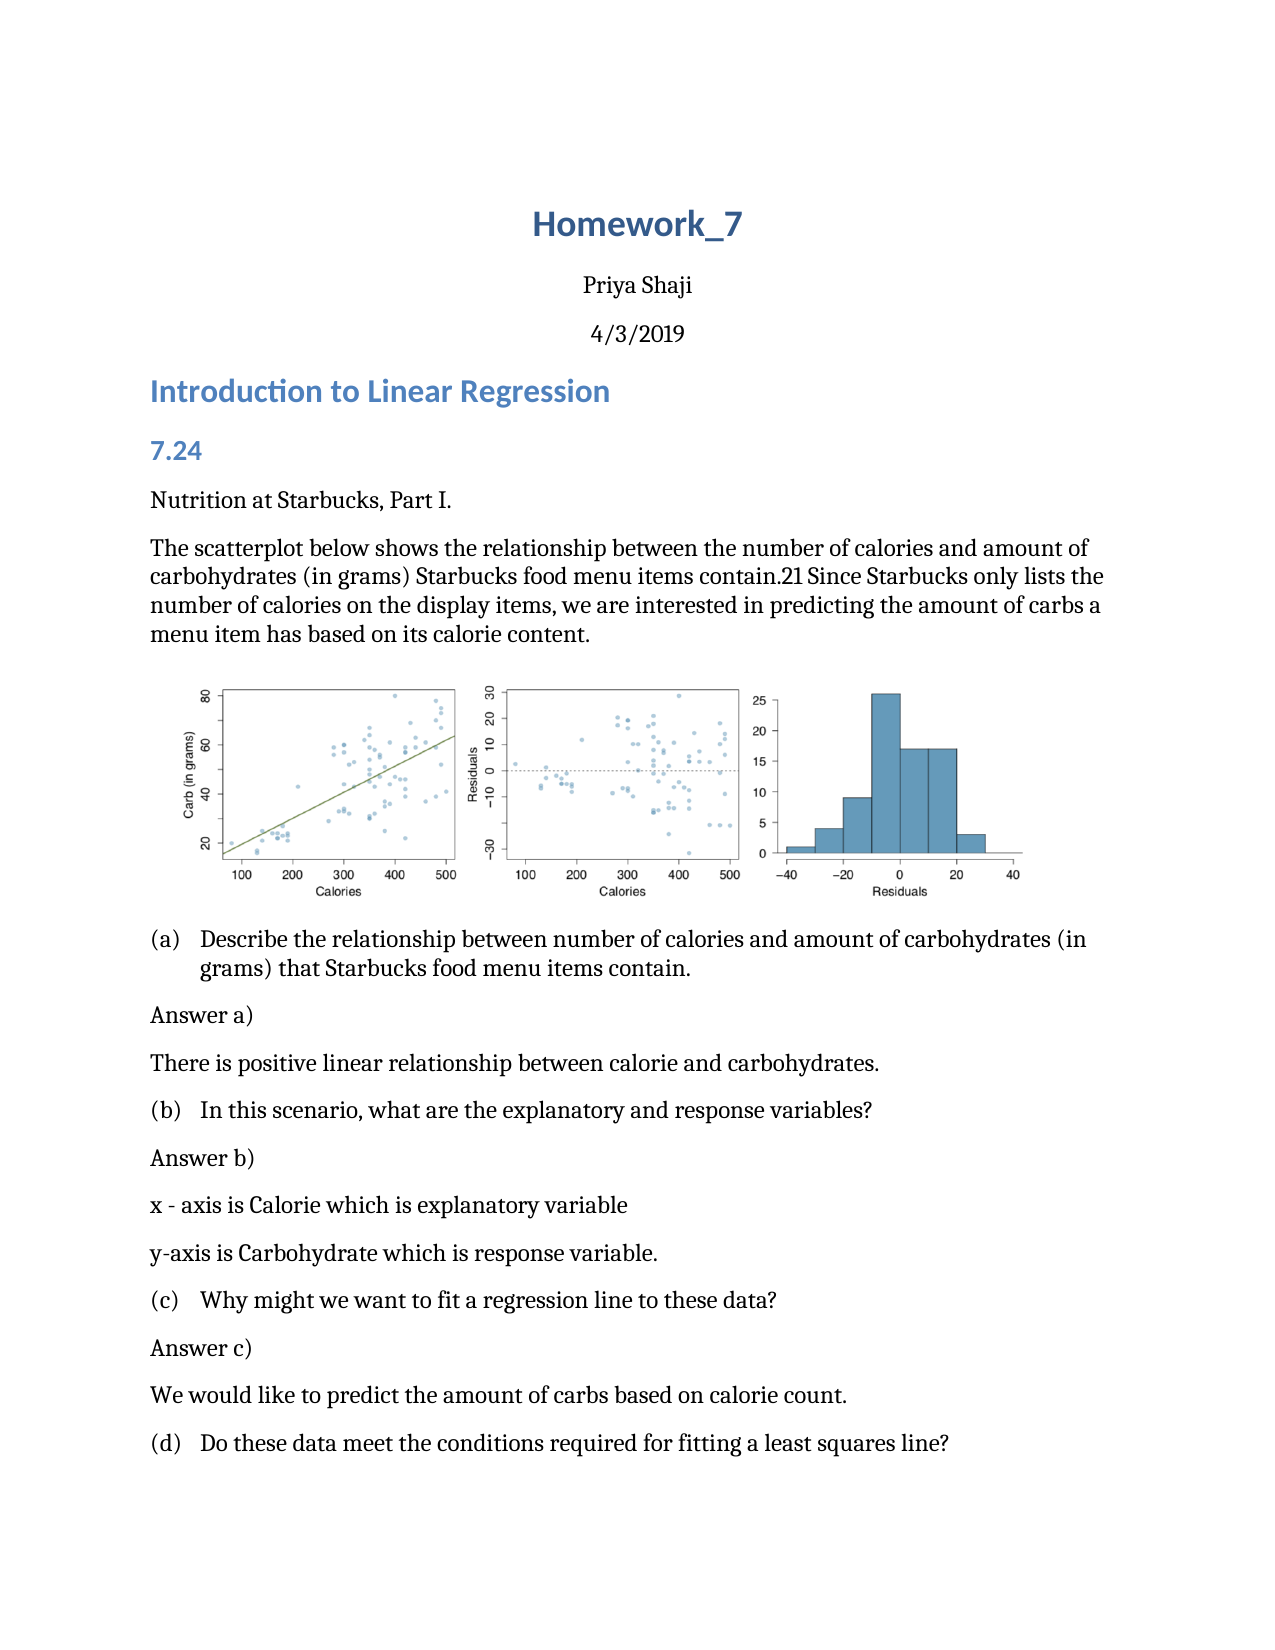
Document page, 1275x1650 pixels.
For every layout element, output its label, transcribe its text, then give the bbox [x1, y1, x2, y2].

list Describe the relationship between number of calories and amount of carbohydrates (in grams) that Starbucks food menu items contain. [150, 925, 1125, 983]
list In this scenario, what are the explanatory and response variables? [150, 1096, 1125, 1125]
title Homework_7 [150, 200, 1125, 246]
text 4/3/2019 [150, 320, 1125, 349]
text Answer c) [150, 1334, 1125, 1363]
text Priya Shaji [150, 271, 1125, 299]
text Answer a) [150, 1001, 1125, 1030]
subtitle 7.24 [150, 432, 1125, 467]
picture [168, 667, 1044, 907]
text x - axis is Calorie which is explanatory variable [150, 1191, 1125, 1220]
text There is positive linear relationship between calorie and carbohydrates. [150, 1049, 1125, 1078]
list Why might we want to fit a regression line to these data? [150, 1286, 1125, 1315]
text Nutrition at Starbucks, Part I. [150, 486, 1125, 515]
list Do these data meet the conditions required for fitting a least squares line? [150, 1429, 1125, 1458]
subtitle Introduction to Linear Regression [150, 370, 1125, 411]
text y-axis is Carbohydrate which is response variable. [150, 1239, 1125, 1268]
text We would like to predict the amount of carbs based on calorie count. [150, 1381, 1125, 1410]
text The scatterplot below shows the relationship between the number of calories and amount of carbohydrates (in grams) Starbucks food menu items contain.21 Since Starbucks only lists the number of calories on the display items, we are interested in predicting the amount of carbs a menu item has based on its calorie content. [150, 533, 1125, 648]
text Answer b) [150, 1144, 1125, 1173]
